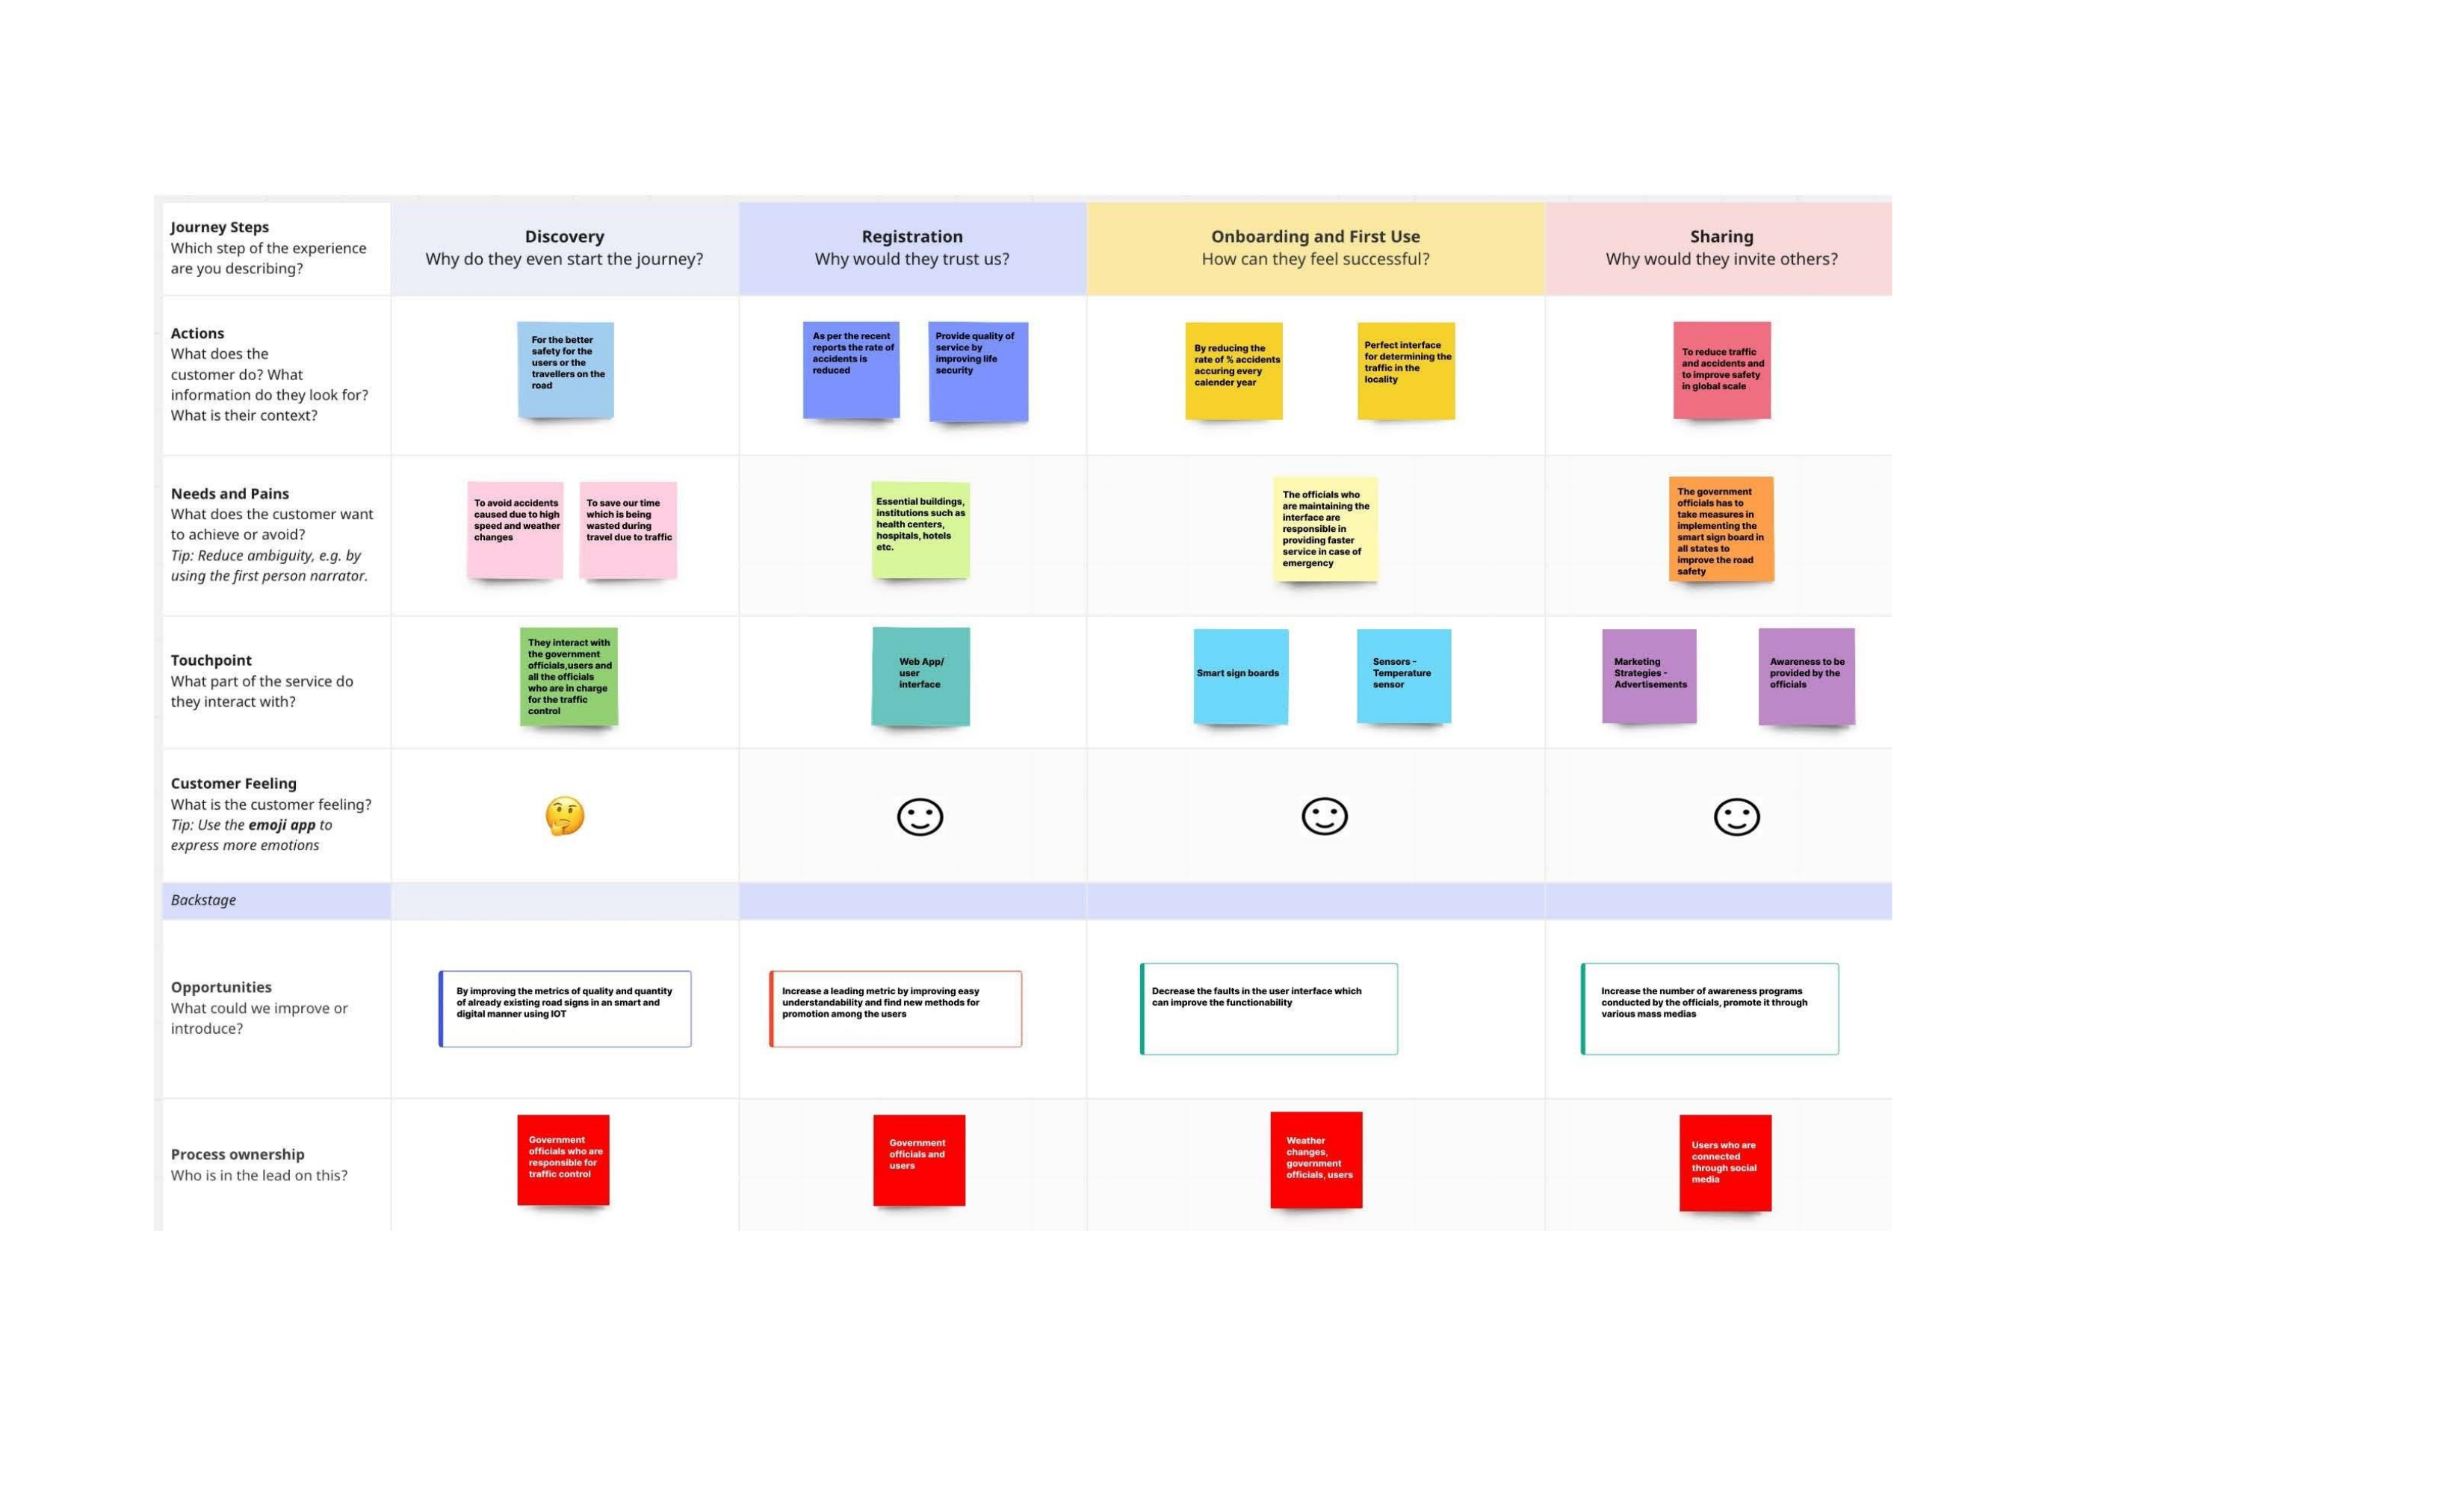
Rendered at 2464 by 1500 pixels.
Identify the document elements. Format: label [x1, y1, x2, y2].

picture [153, 192, 1892, 1231]
